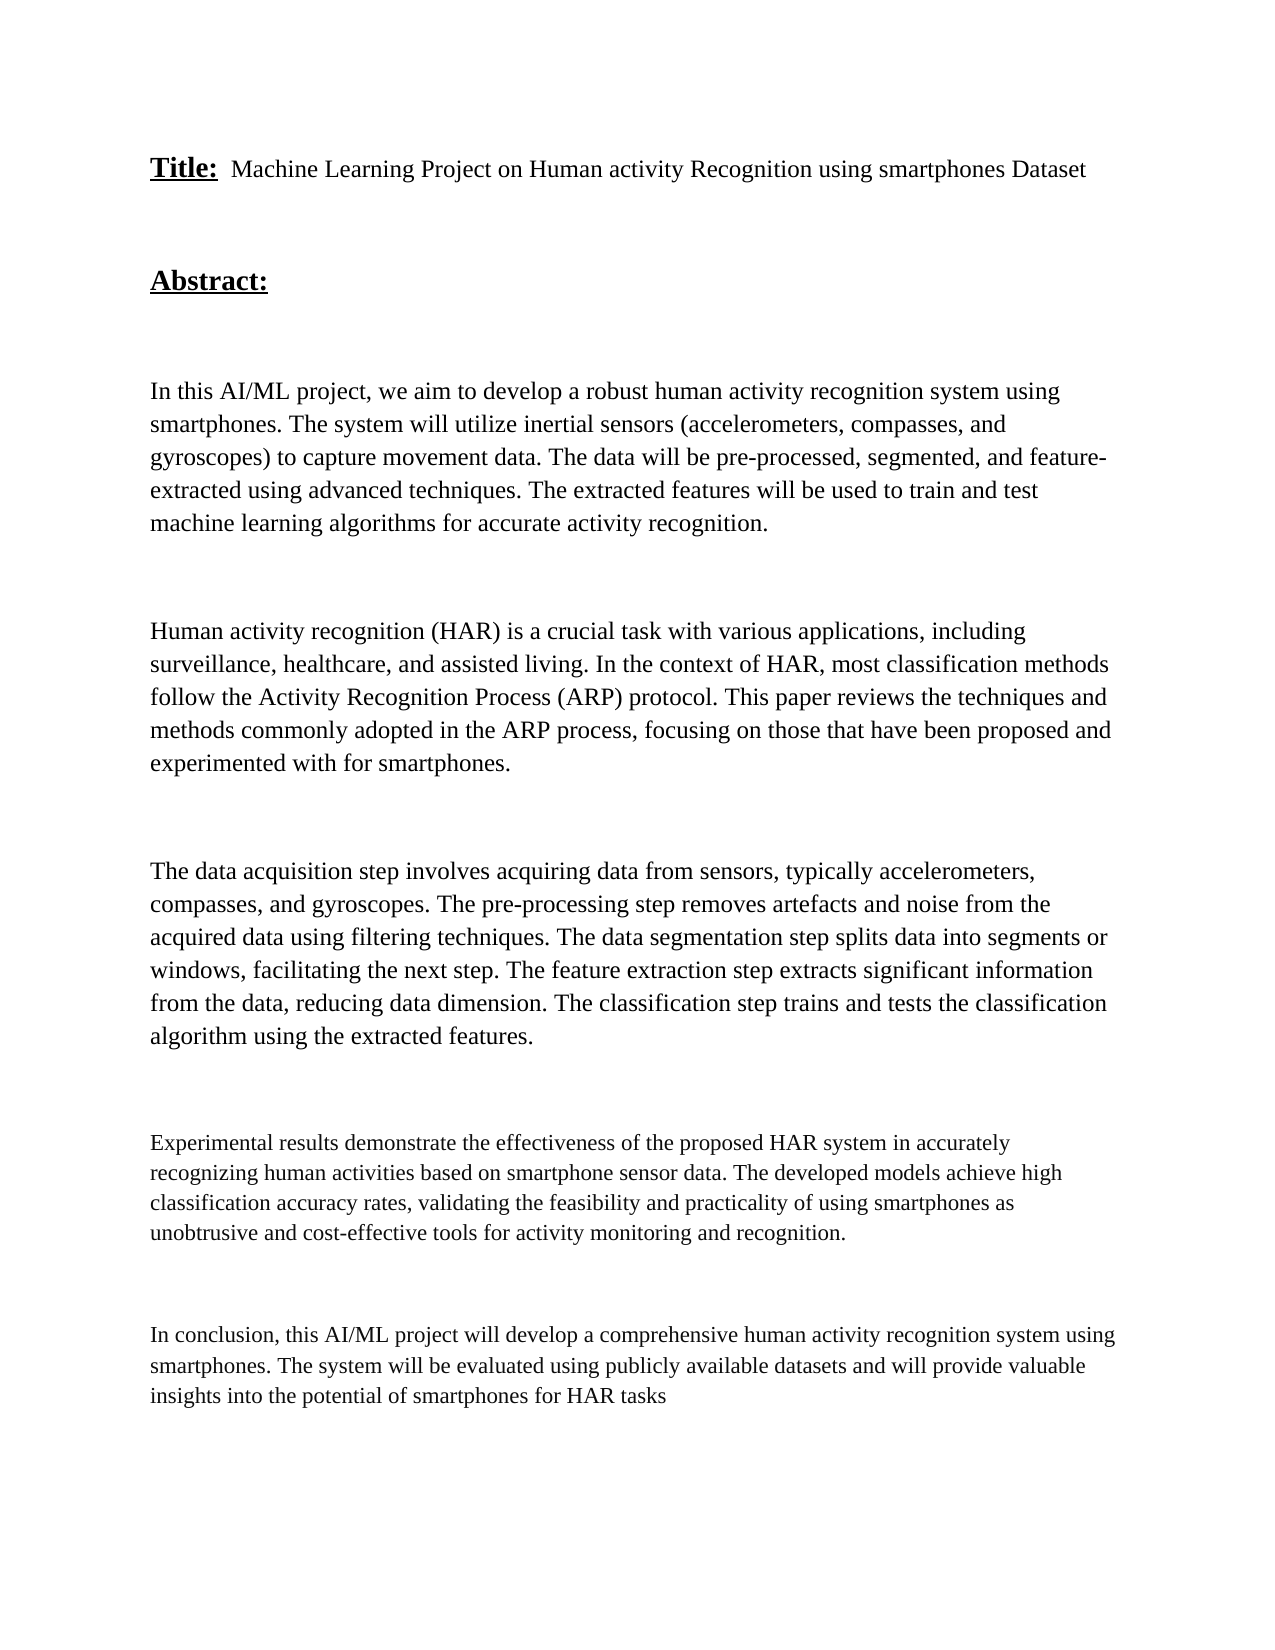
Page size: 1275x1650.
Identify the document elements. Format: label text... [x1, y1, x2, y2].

text Human activity recognition (HAR) is a crucial task with various applications, including surveillance, healthcare, and assisted living. In the context of HAR, most classification methods follow the Activity Recognition Process (ARP) protocol. This paper reviews the techniques and methods commonly adopted in the ARP process, focusing on those that have been proposed and experimented with for smartphones. [150, 616, 1125, 777]
text In this AI/ML project, we aim to develop a robust human activity recognition system using smartphones. The system will utilize inertial sensors (accelerometers, compasses, and gyroscopes) to capture movement data. The data will be pre-processed, segmented, and feature-extracted using advanced techniques. The extracted features will be used to train and test machine learning algorithms for accurate activity recognition. [150, 376, 1125, 537]
text Experimental results demonstrate the effectiveness of the proposed HAR system in accurately recognizing human activities based on smartphone sensor data. The developed models achieve high classification accuracy rates, validating the feasibility and practicality of using smartphones as unobtrusive and cost-effective tools for activity monitoring and recognition. [150, 1129, 1125, 1246]
text The data acquisition step involves acquiring data from sensors, typically accelerometers, compasses, and gyroscopes. The pre-processing step removes artefacts and noise from the acquired data using filtering techniques. The data segmentation step splits data into segments or windows, facilitating the next step. The feature extraction step extracts significant information from the data, reducing data dimension. The classification step trains and tests the classification algorithm using the extracted features. [150, 856, 1125, 1050]
text Title: Machine Learning Project on Human activity Recognition using smartphones Dataset [150, 150, 1125, 183]
text In conclusion, this AI/ML project will develop a comprehensive human activity recognition system using smartphones. The system will be evaluated using publicly available datasets and will provide valuable insights into the potential of smartphones for HAR tasks [150, 1322, 1125, 1408]
text Abstract: [150, 263, 1125, 297]
